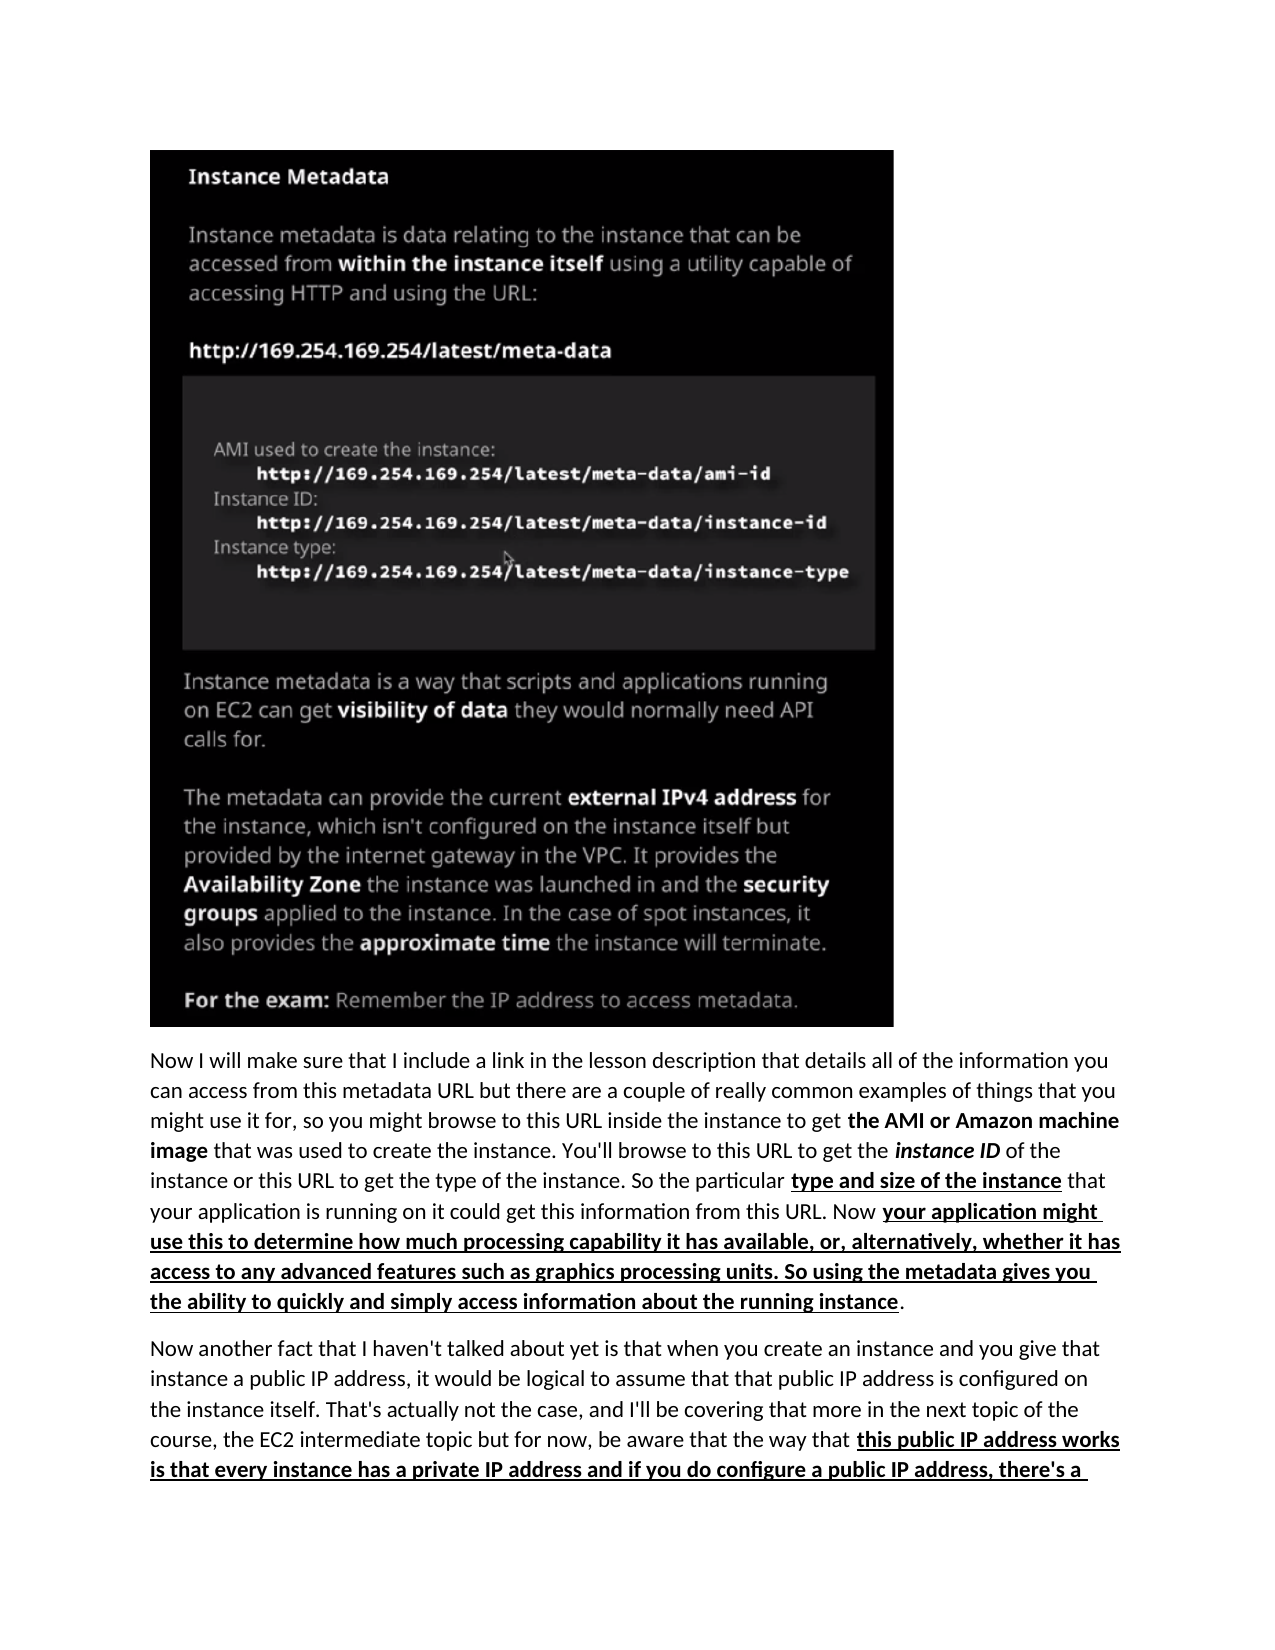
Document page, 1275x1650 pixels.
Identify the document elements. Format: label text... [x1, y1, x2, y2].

text Now I will make sure that I include a link in the lesson description that details all of the information you can access from this metadata URL but there are a couple of really common examples of things that you might use it for, so you might browse to this URL inside the instance to get the AMI or Amazon machine image that was used to create the instance. You'll browse to this URL to get the instance ID of the instance or this URL to get the type of the instance. So the particular type and size of the instance that your application is running on it could get this information from this URL. Now your application might use this to determine how much processing capability it has available, or, alternatively, whether it has access to any advanced features such as graphics processing units. So using the metadata gives you the ability to quickly and simply access information about the running instance. [150, 1046, 1125, 1316]
picture [150, 150, 894, 1027]
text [150, 1334, 1125, 1483]
